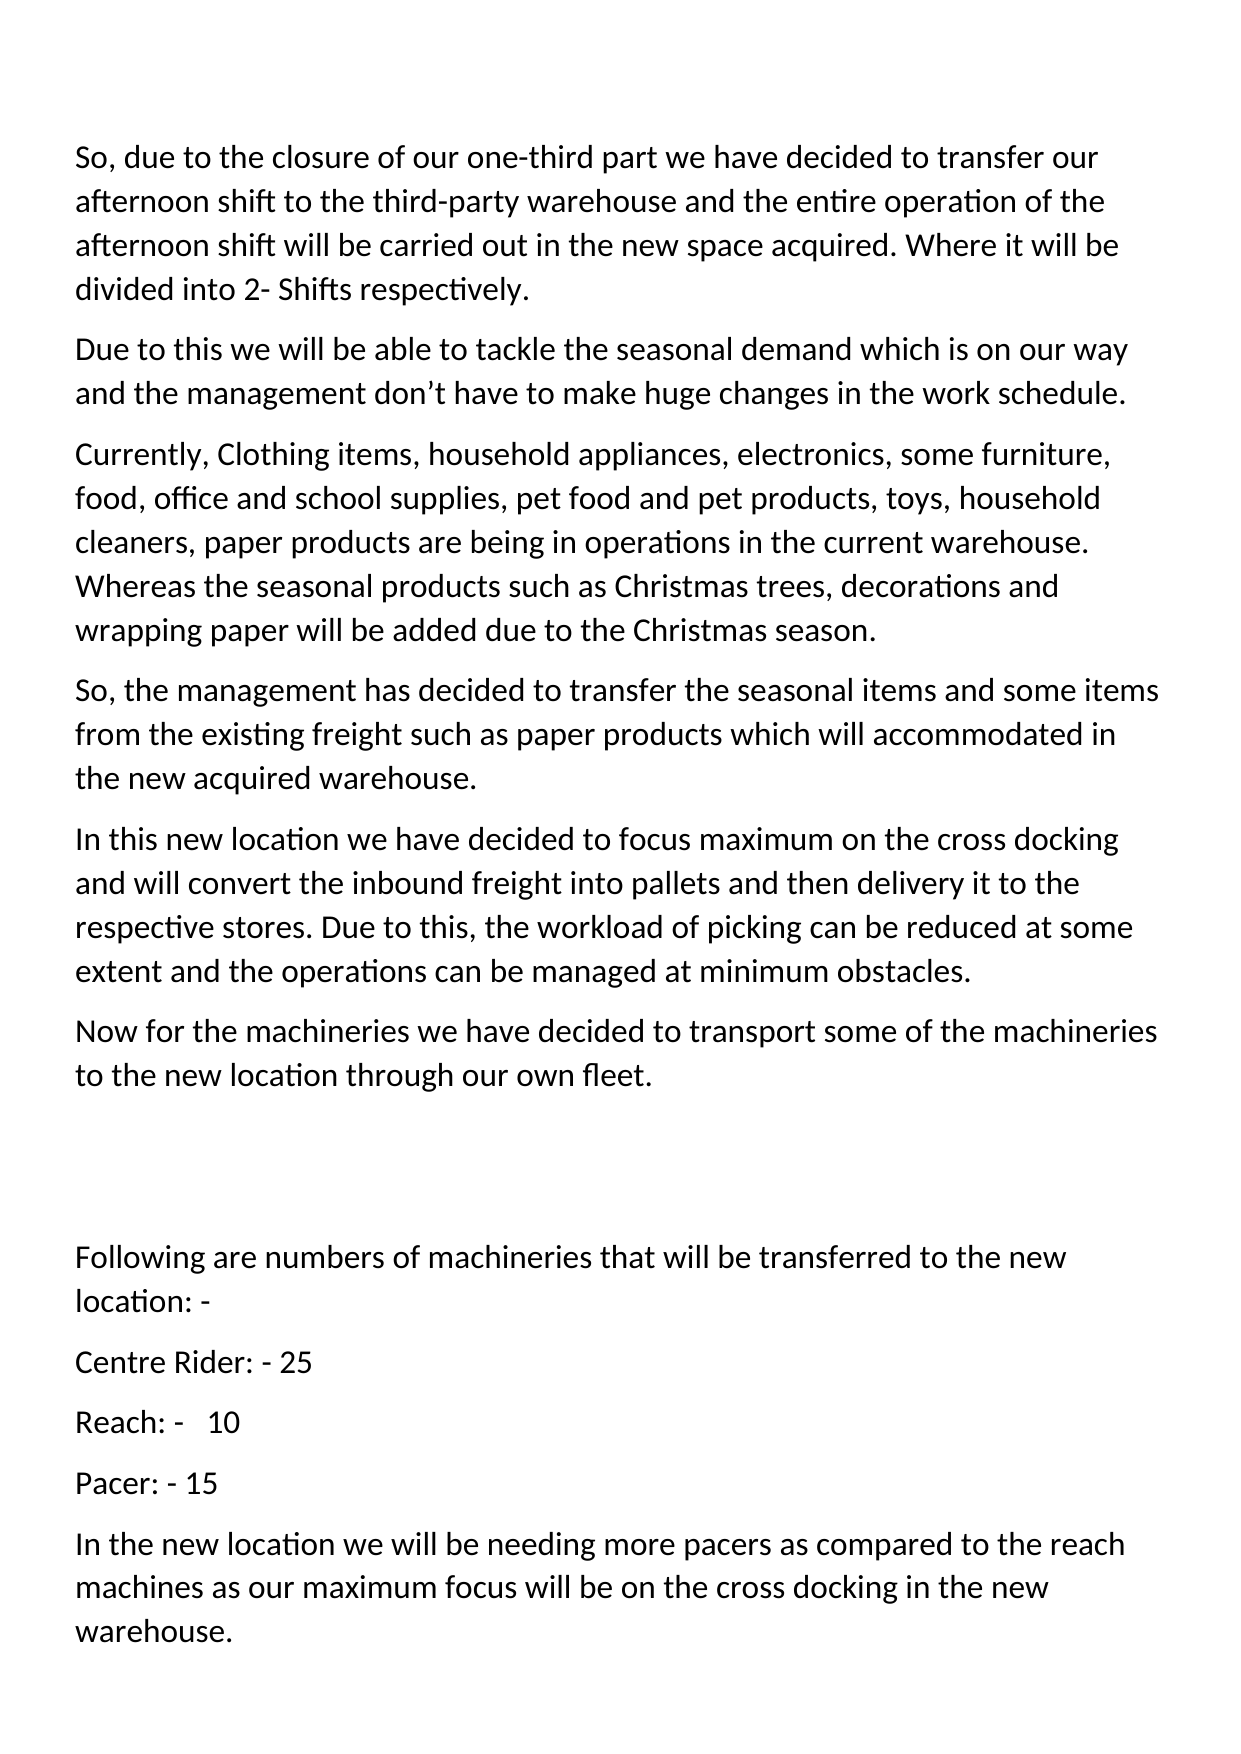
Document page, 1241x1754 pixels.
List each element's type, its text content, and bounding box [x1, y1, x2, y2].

text Centre Rider: - 25 [75, 1341, 1165, 1381]
text Due to this we will be able to tackle the seasonal demand which is on our way and the management don’t have to make huge changes in the work schedule. [75, 328, 1165, 413]
text Following are numbers of machineries that will be transferred to the new location: - [75, 1236, 1165, 1321]
text In this new location we have decided to focus maximum on the cross docking and will convert the inbound freight into pallets and then delivery it to the respective stores. Due to this, the workload of picking can be reduced at some extent and the operations can be managed at minimum obstacles. [75, 818, 1165, 990]
text Now for the machineries we have decided to transport some of the machineries to the new location through our own fleet. [75, 1010, 1165, 1095]
text Pacer: - 15 [75, 1462, 1165, 1503]
text In the new location we will be needing more pacers as compared to the reach machines as our maximum focus will be on the cross docking in the new warehouse. [75, 1522, 1165, 1651]
text Currently, Clothing items, household appliances, electronics, some furniture, food, office and school supplies, pet food and pet products, toys, household cleaners, paper products are being in operations in the current warehouse. Whereas the seasonal products such as Christmas trees, decorations and wrapping paper will be added due to the Christmas season. [75, 433, 1165, 649]
text Reach: - 10 [75, 1401, 1165, 1442]
text So, due to the closure of our one-third part we have decided to transfer our afternoon shift to the third-party warehouse and the entire operation of the afternoon shift will be carried out in the new space acquired. Where it will be divided into 2- Shifts respectively. [75, 136, 1165, 308]
text So, the management has decided to transfer the seasonal items and some items from the existing freight such as paper products which will accommodated in the new acquired warehouse. [75, 669, 1165, 798]
